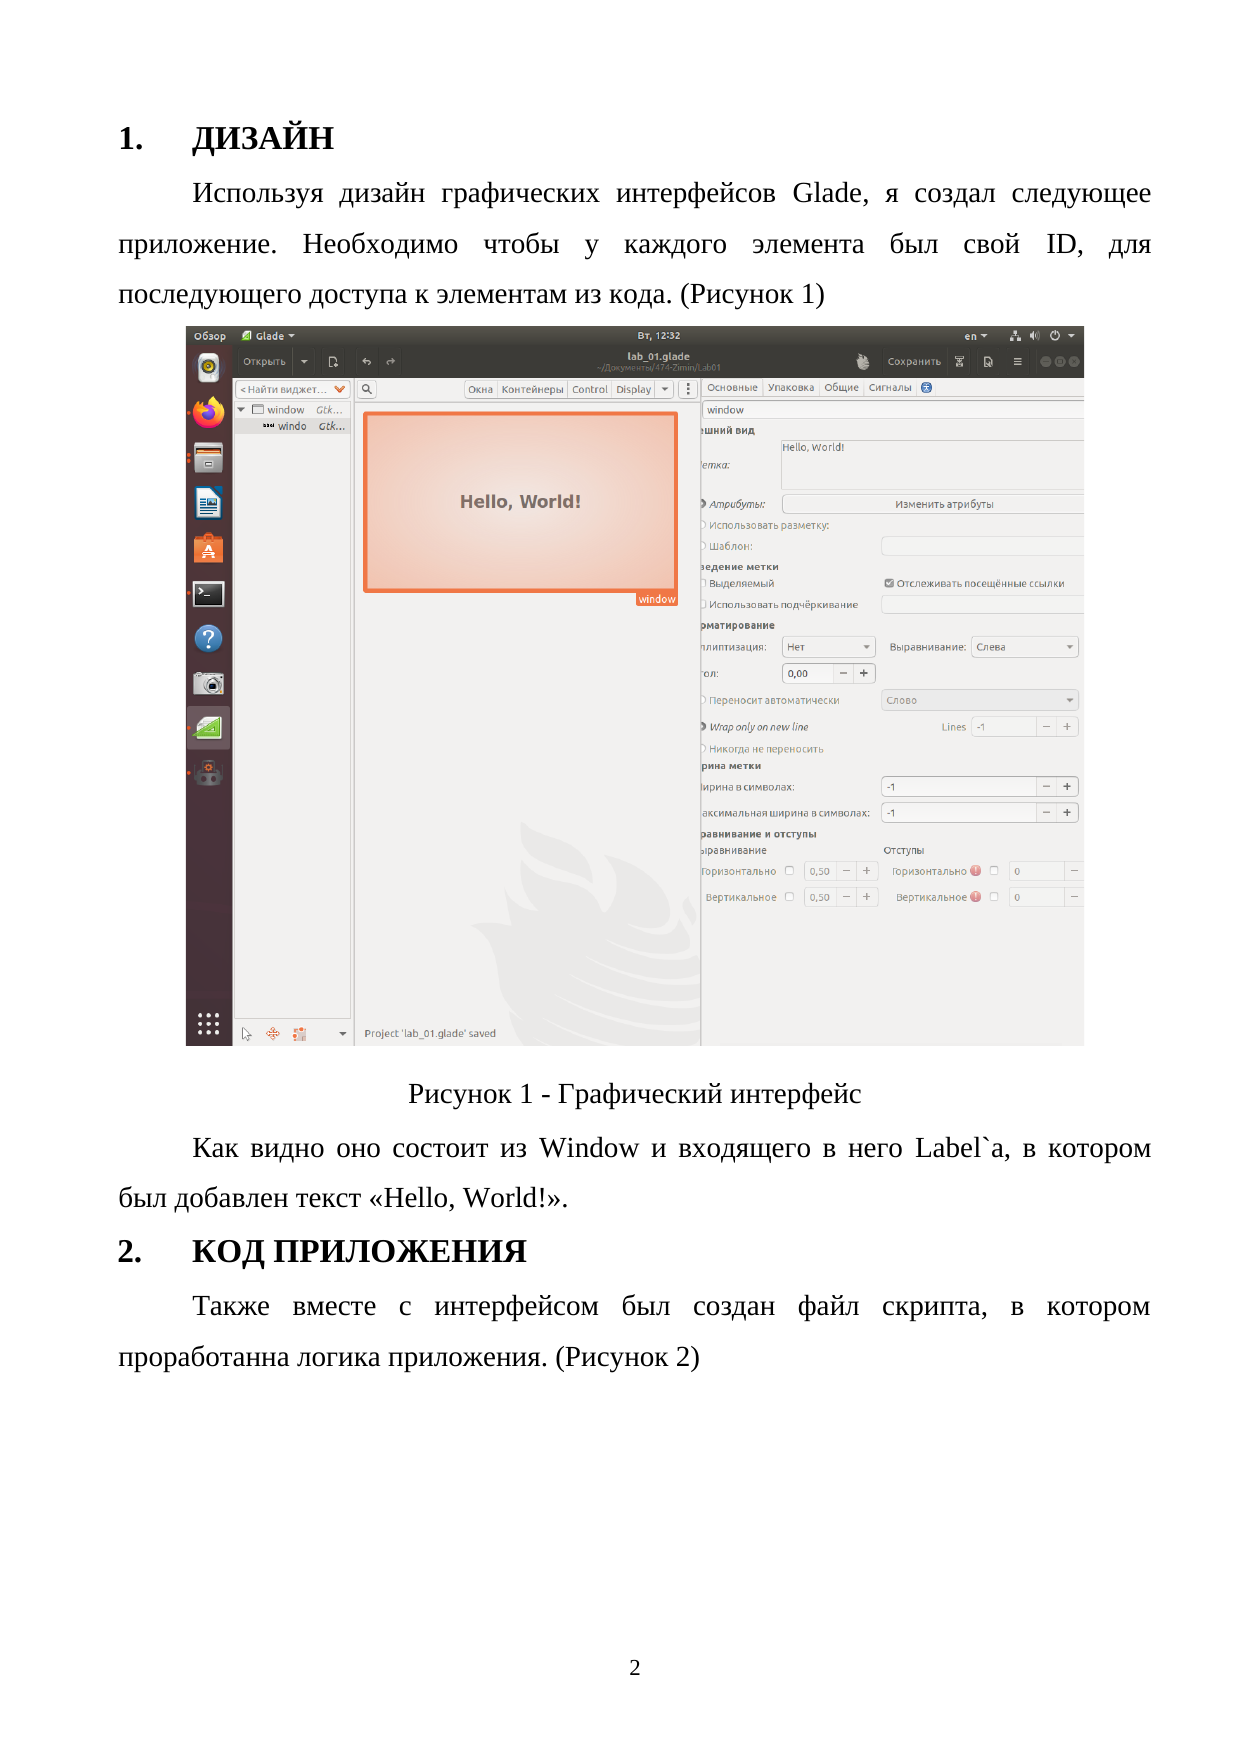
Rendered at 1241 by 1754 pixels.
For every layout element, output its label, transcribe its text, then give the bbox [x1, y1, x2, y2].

list ДИЗАЙН [118, 118, 1152, 156]
list Также вместе с интерфейсом был создан файл скрипта, в котором проработанна логика приложения. (Рисунок 2) [118, 1288, 1152, 1372]
list КОД ПРИЛОЖЕНИЯ [117, 1231, 1152, 1269]
picture [185, 326, 1085, 1046]
list Используя дизайн графических интерфейсов Glade, я создал следующее приложение. Необходимо чтобы у каждого элемента был свой ID, для последующего доступа к элементам из кода. (Рисунок 1) [118, 176, 1152, 310]
list Как видно оно состоит из Window и входящего в него Label`a, в котором был добавлен текст «Hello, World!». [118, 1130, 1152, 1214]
text Рисунок 1 - Графический интерфейс [118, 1076, 1152, 1109]
